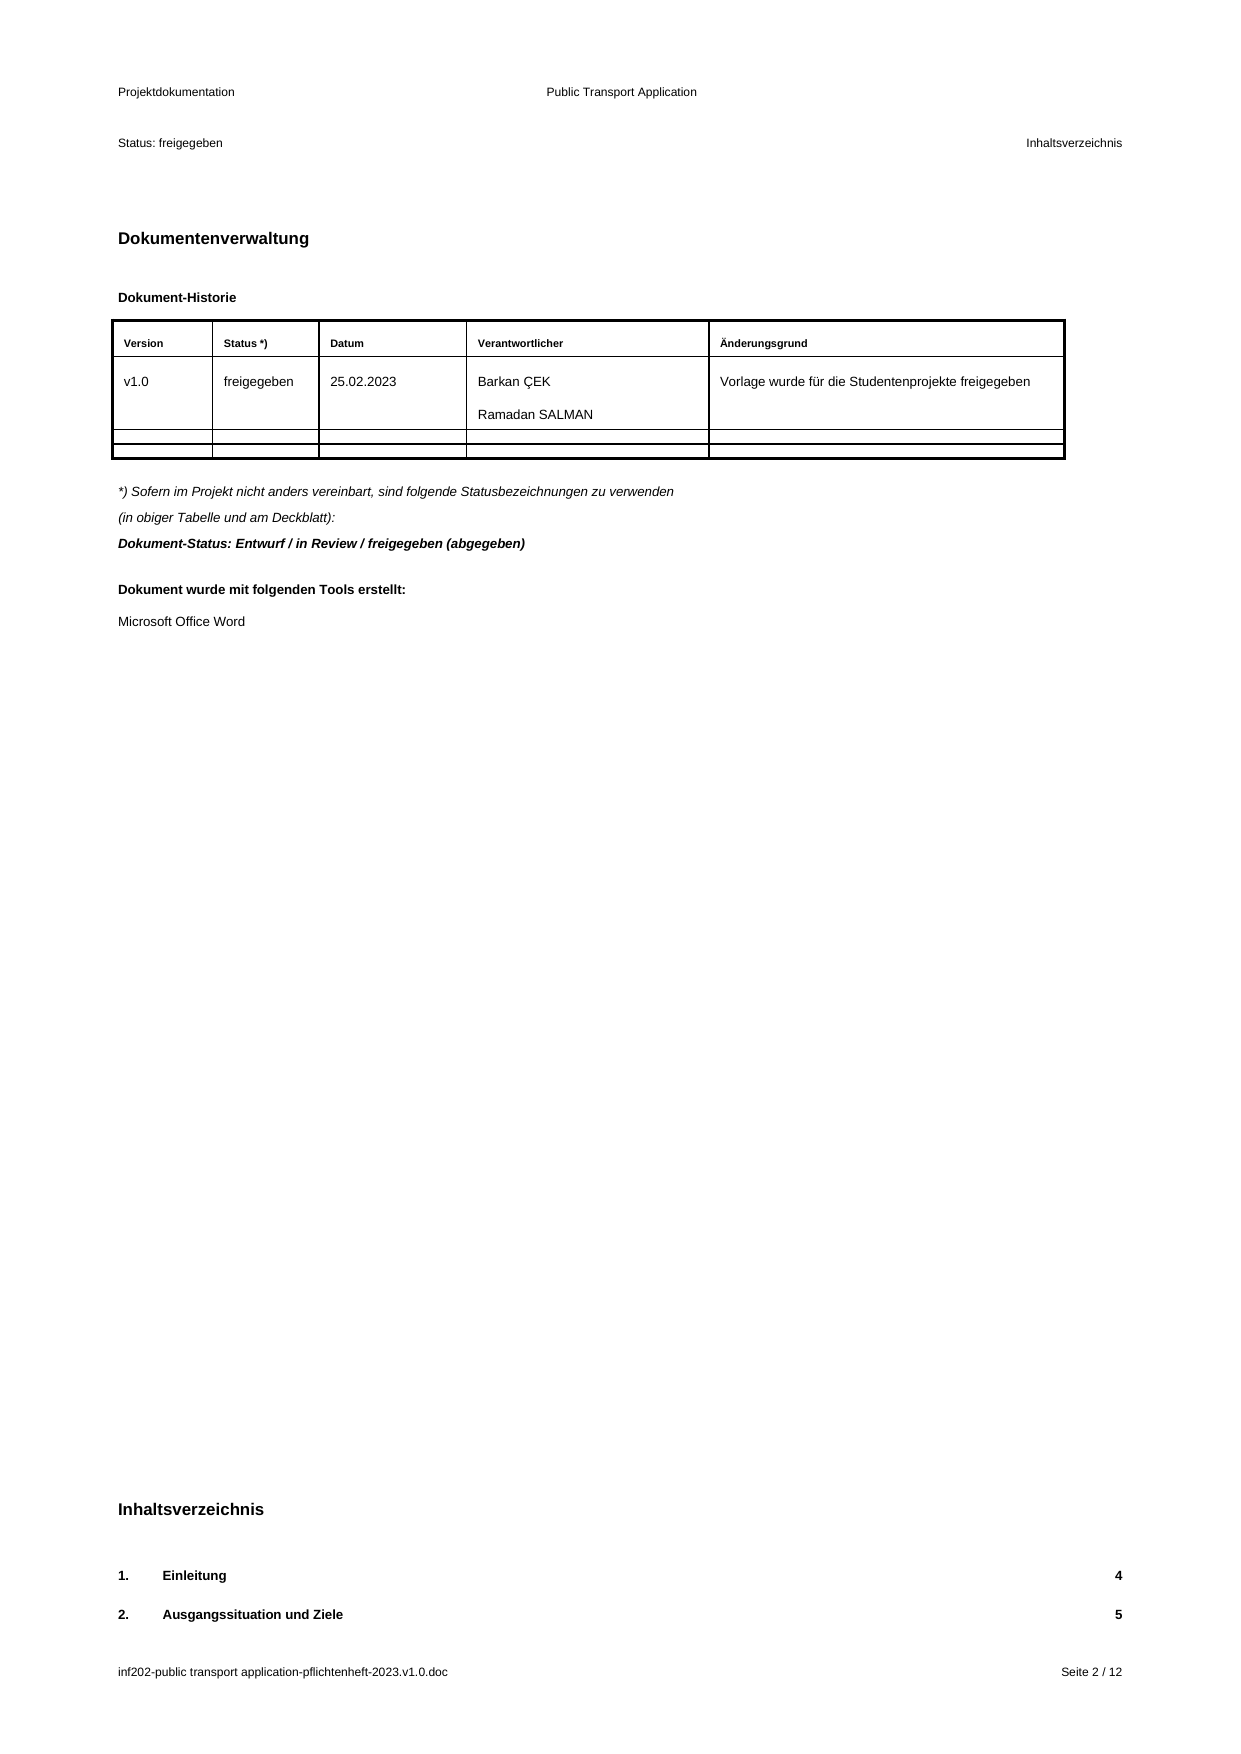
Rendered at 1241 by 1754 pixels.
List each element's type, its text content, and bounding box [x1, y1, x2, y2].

table_cell [467, 445, 708, 457]
table_header Datum [320, 322, 466, 356]
table_header Verantwortlicher [467, 322, 708, 356]
table_cell Barkan ÇEK Ramadan SALMAN [467, 357, 708, 429]
table_header Version [114, 322, 212, 356]
table_cell [114, 430, 212, 443]
text Dokumentenverwaltung [118, 214, 1122, 248]
table_cell [114, 445, 212, 457]
table_cell [320, 430, 466, 443]
table_header Änderungsgrund [710, 322, 1063, 356]
text Microsoft Office Word [118, 603, 1122, 630]
table_cell Vorlage wurde für die Studentenprojekte freigegeben [710, 357, 1063, 429]
table_cell freigegeben [213, 357, 318, 429]
table_cell [213, 430, 318, 443]
text Dokument-Historie [118, 279, 1122, 306]
table_cell [710, 445, 1063, 457]
table_cell [710, 430, 1063, 443]
table_cell [213, 445, 318, 457]
table_cell [467, 430, 708, 443]
text Inhaltsverzeichnis [118, 1486, 1122, 1519]
text Dokument wurde mit folgenden Tools erstellt: [118, 571, 1122, 597]
table_cell 25.02.2023 [320, 357, 466, 429]
text Dokument-Status: Entwurf / in Review / freigegeben (abgegeben) [118, 525, 1122, 552]
text *) Sofern im Projekt nicht anders vereinbart, sind folgende Statusbezeichnungen zu verwenden (in obiger Tabelle und am Deckblatt): [118, 473, 1122, 525]
table_header Status *) [213, 322, 318, 356]
table_cell [320, 445, 466, 457]
table_cell v1.0 [114, 357, 212, 429]
